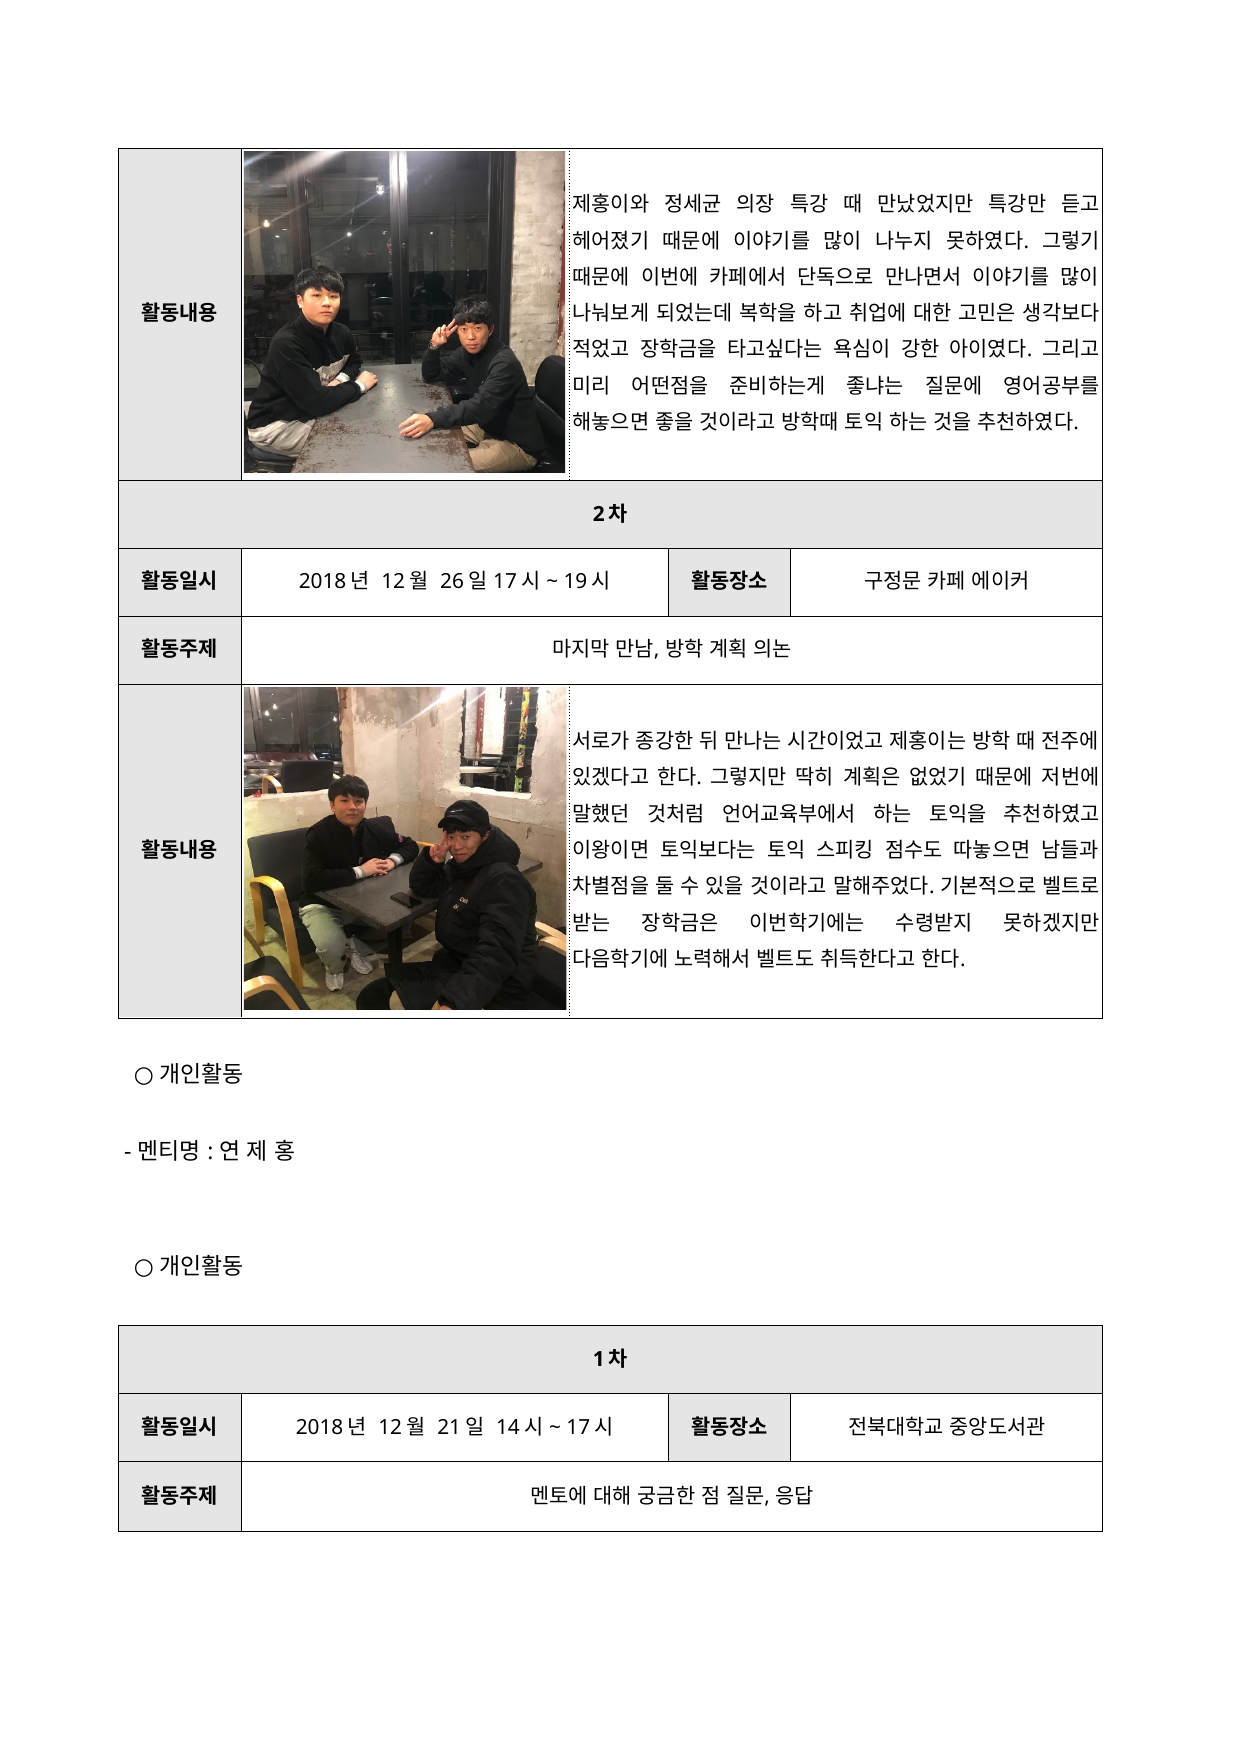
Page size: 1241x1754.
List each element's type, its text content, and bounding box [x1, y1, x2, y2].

table_cell 활동일시 [119, 549, 241, 616]
picture [243, 151, 566, 473]
picture [243, 687, 567, 1010]
table_cell 2018년 12월 26일 17시 ~ 19시 [242, 549, 668, 616]
table_cell 활동내용 [119, 149, 241, 480]
table_cell 활동장소 [669, 549, 790, 616]
table_cell 활동주제 [119, 617, 241, 684]
table_cell 마지막 만남, 방학 계획 의논 [242, 617, 1102, 684]
table_cell 제홍이와 정세균 의장 특강 때 만났었지만 특강만 듣고 헤어졌기 때문에 이야기를 많이 나누지 못하였다. 그렇기 때문에 이번에 카페에서 단독으로 만나면서 이야기를 많이 나눠보게 되었는데 복학을 하고 취업에 대한 고민은 생각보다 적었고 장학금을 타고싶다는 욕심이 강한 아이였다. 그리고 미리 어떤점을 준비하는게 좋냐는 질문에 영어공부를 해놓으면 좋을 것이라고 방학때 토익 하는 것을 추천하였다. [569, 149, 1102, 480]
table_cell 서로가 종강한 뒤 만나는 시간이었고 제홍이는 방학 때 전주에 있겠다고 한다. 그렇지만 딱히 계획은 없었기 때문에 저번에 말했던 것처럼 언어교육부에서 하는 토익을 추천하였고 이왕이면 토익보다는 토익 스피킹 점수도 따놓으면 남들과 차별점을 둘 수 있을 것이라고 말해주었다. 기본적으로 벨트로 받는 장학금은 이번학기에는 수령받지 못하겠지만 다음학기에 노력해서 벨트도 취득한다고 한다. [569, 685, 1102, 1017]
table_cell 멘토에 대해 궁금한 점 질문, 응답 [242, 1462, 1102, 1531]
table_cell 활동장소 [669, 1394, 790, 1461]
table_cell [242, 149, 569, 480]
table_header 1차 [119, 1326, 1102, 1393]
table_cell 전북대학교 중앙도서관 [791, 1394, 1102, 1461]
table_cell 활동주제 [119, 1462, 241, 1531]
text ○ 개인활동 [118, 1248, 1122, 1281]
text - 멘티명 : 연 제 홍 [118, 1133, 1122, 1166]
table_cell 활동내용 [119, 685, 241, 1017]
table_cell [242, 685, 569, 1017]
table_cell 2018년 12월 21일 14시 ~ 17시 [242, 1394, 668, 1461]
table_cell 활동일시 [119, 1394, 241, 1461]
table_cell 2차 [119, 481, 1102, 548]
text ○ 개인활동 [118, 1055, 1122, 1089]
table_cell 구정문 카페 에이커 [791, 549, 1102, 616]
